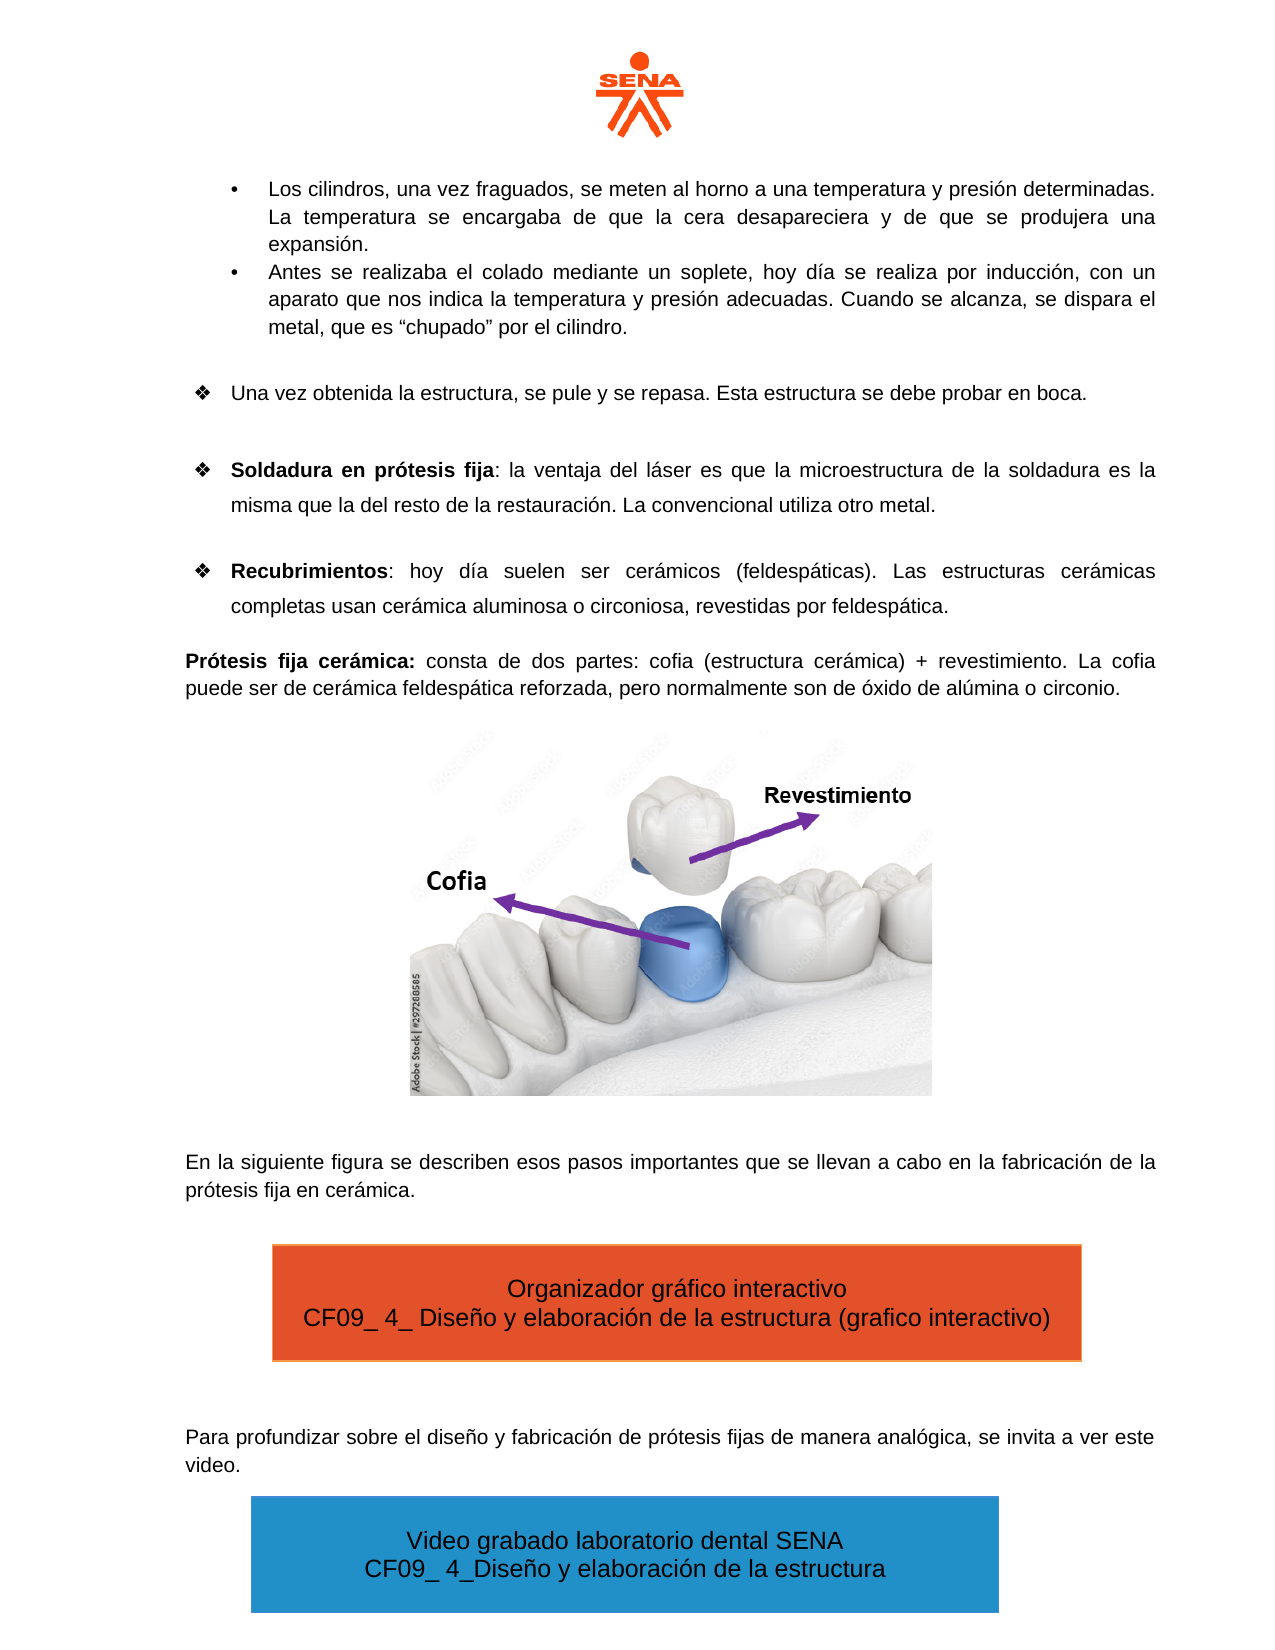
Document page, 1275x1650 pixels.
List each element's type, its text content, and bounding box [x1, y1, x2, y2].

list Una vez obtenida la estructura, se pule y se repasa. Esta estructura se debe probar en boca. [193, 370, 1157, 412]
text En la siguiente figura se describen esos pasos importantes que se llevan a cabo en la fabricación de la prótesis fija en cerámica. [185, 1150, 1157, 1202]
list Recubrimientos: hoy día suelen ser cerámicos (feldespáticas). Las estructuras cerámicas completas usan cerámica aluminosa o circoniosa, revestidas por feldespática. [193, 547, 1157, 618]
list Antes se realizaba el colado mediante un soplete, hoy día se realiza por inducción, con un aparato que nos indica la temperatura y presión adecuadas. Cuando se alcanza, se dispara el metal, que es “chupado” por el cilindro. [231, 260, 1157, 339]
text Para profundizar sobre el diseño y fabricación de prótesis fijas de manera analógica, se invita a ver este video. [185, 1425, 1157, 1477]
list Soldadura en prótesis fija: la ventaja del láser es que la microestructura de la soldadura es la misma que la del resto de la restauración. La convencional utiliza otro metal. [193, 446, 1157, 516]
picture [585, 48, 690, 142]
picture [409, 731, 933, 1096]
text Prótesis fija cerámica: consta de dos partes: cofia (estructura cerámica) + revestimiento. La cofia puede ser de cerámica feldespática reforzada, pero normalmente son de óxido de alúmina o circonio. [185, 649, 1157, 700]
list Los cilindros, una vez fraguados, se meten al horno a una temperatura y presión determinadas. La temperatura se encargaba de que la cera desapareciera y de que se produjera una expansión. [231, 177, 1157, 256]
